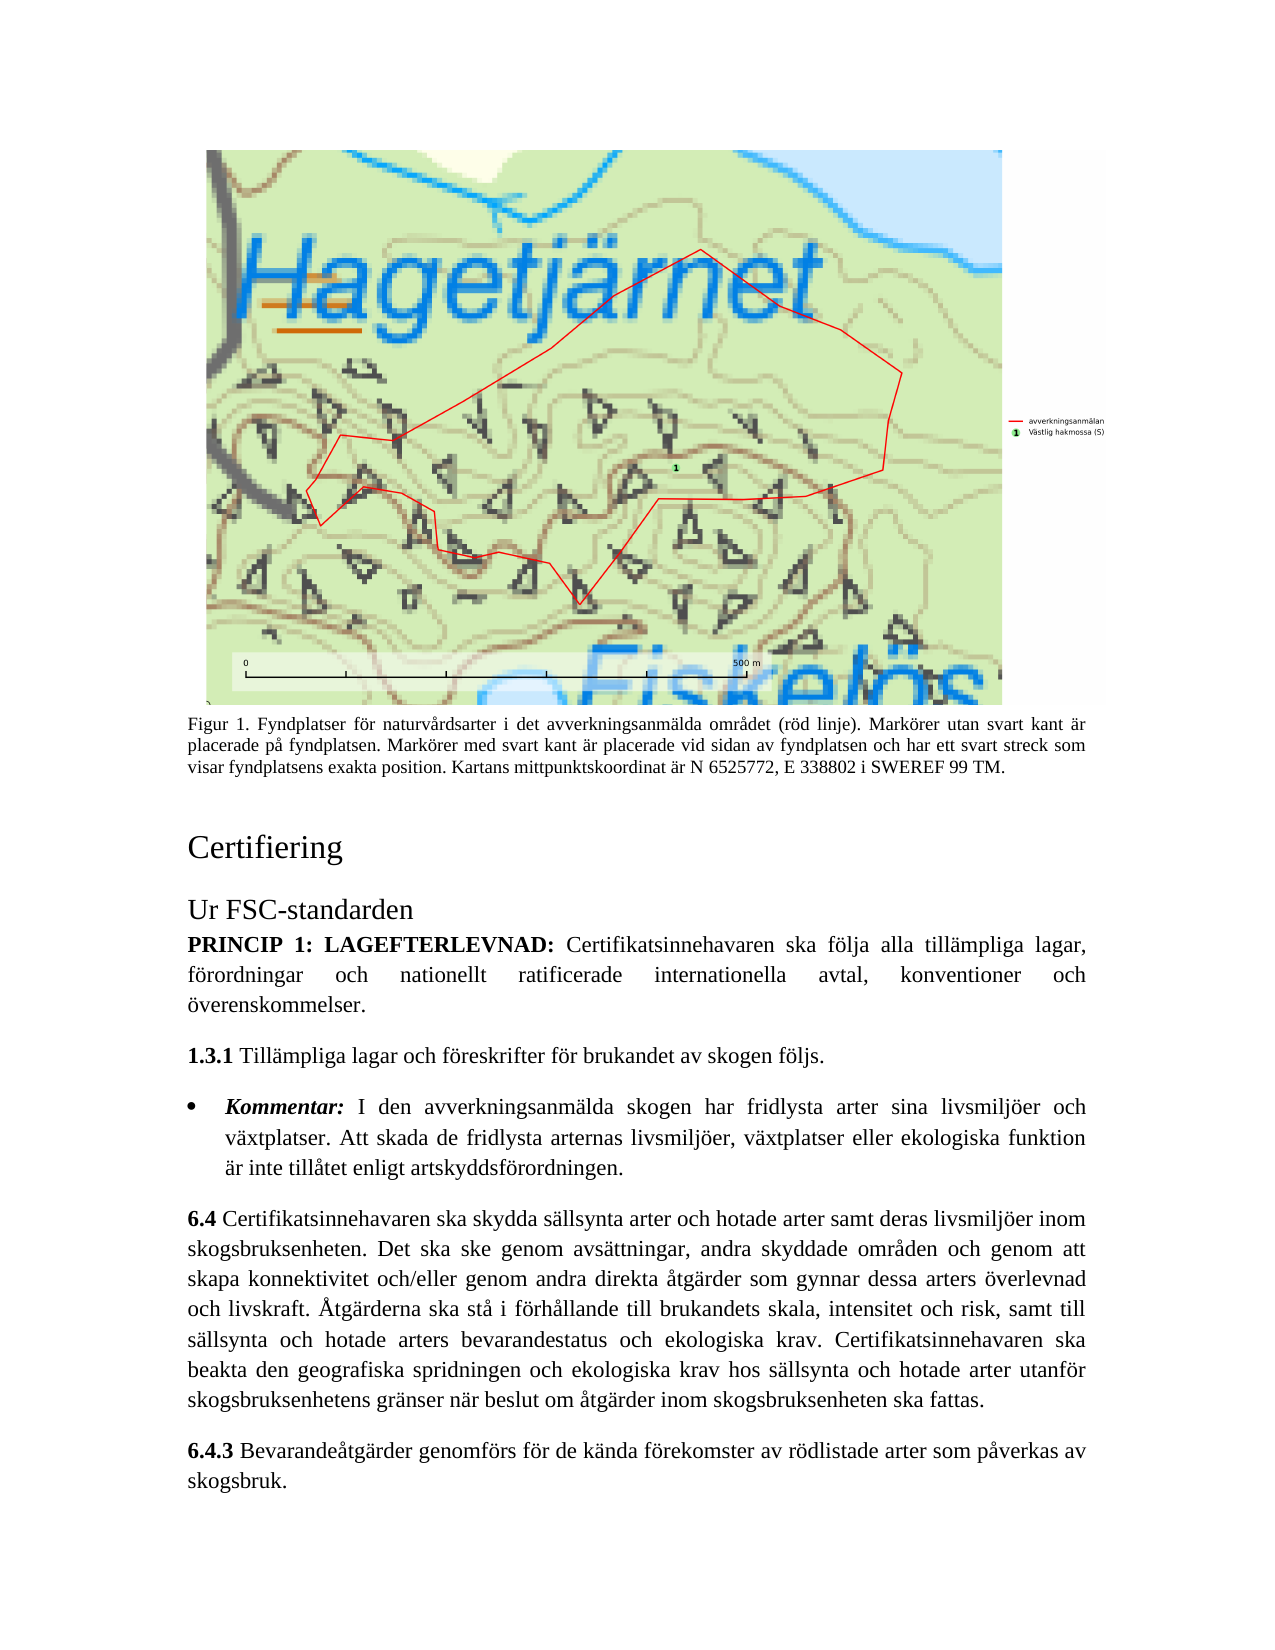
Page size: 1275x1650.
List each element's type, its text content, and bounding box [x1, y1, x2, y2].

text 6.4.3 Bevarandeåtgärder genomförs för de kända förekomster av rödlistade arter som påverkas av skogsbruk. [187, 1437, 1087, 1494]
text Figur 1. Fyndplatser för naturvårdsarter i det avverkningsanmälda området (röd linje). Markörer utan svart kant är placerade på fyndplatsen. Markörer med svart kant är placerade vid sidan av fyndplatsen och har ett svart streck som visar fyndplatsens exakta position. Kartans mittpunktskoordinat är N 6525772, E 338802 i SWEREF 99 TM. [187, 713, 1087, 777]
list Kommentar: I den avverkningsanmälda skogen har fridlysta arter sina livsmiljöer och växtplatser. Att skada de fridlysta arternas livsmiljöer, växtplatser eller ekologiska funktion är inte tillåtet enligt artskyddsförordningen. [187, 1093, 1087, 1180]
text PRINCIP 1: LAGEFTERLEVNAD: Certifikatsinnehavaren ska följa alla tillämpliga lagar, förordningar och nationellt ratificerade internationella avtal, konventioner och överenskommelser. [187, 931, 1087, 1018]
subtitle Ur FSC-standarden [187, 892, 1087, 926]
text 6.4 Certifikatsinnehavaren ska skydda sällsynta arter och hotade arter samt deras livsmiljöer inom skogsbruksenheten. Det ska ske genom avsättningar, andra skyddade områden och genom att skapa konnektivitet och/eller genom andra direkta åtgärder som gynnar dessa arters överlevnad och livskraft. Åtgärderna ska stå i förhållande till brukandets skala, intensitet och risk, samt till sällsynta och hotade arters bevarandestatus och ekologiska krav. Certifikatsinnehavaren ska beakta den geografiska spridningen och ekologiska krav hos sällsynta och hotade arter utanför skogsbruksenhetens gränser när beslut om åtgärder inom skogsbruksenheten ska fattas. [187, 1205, 1087, 1412]
picture [206, 150, 1107, 705]
subtitle Certifiering [187, 827, 1087, 866]
text 1.3.1 Tillämpliga lagar och föreskrifter för brukandet av skogen följs. [187, 1042, 1087, 1069]
